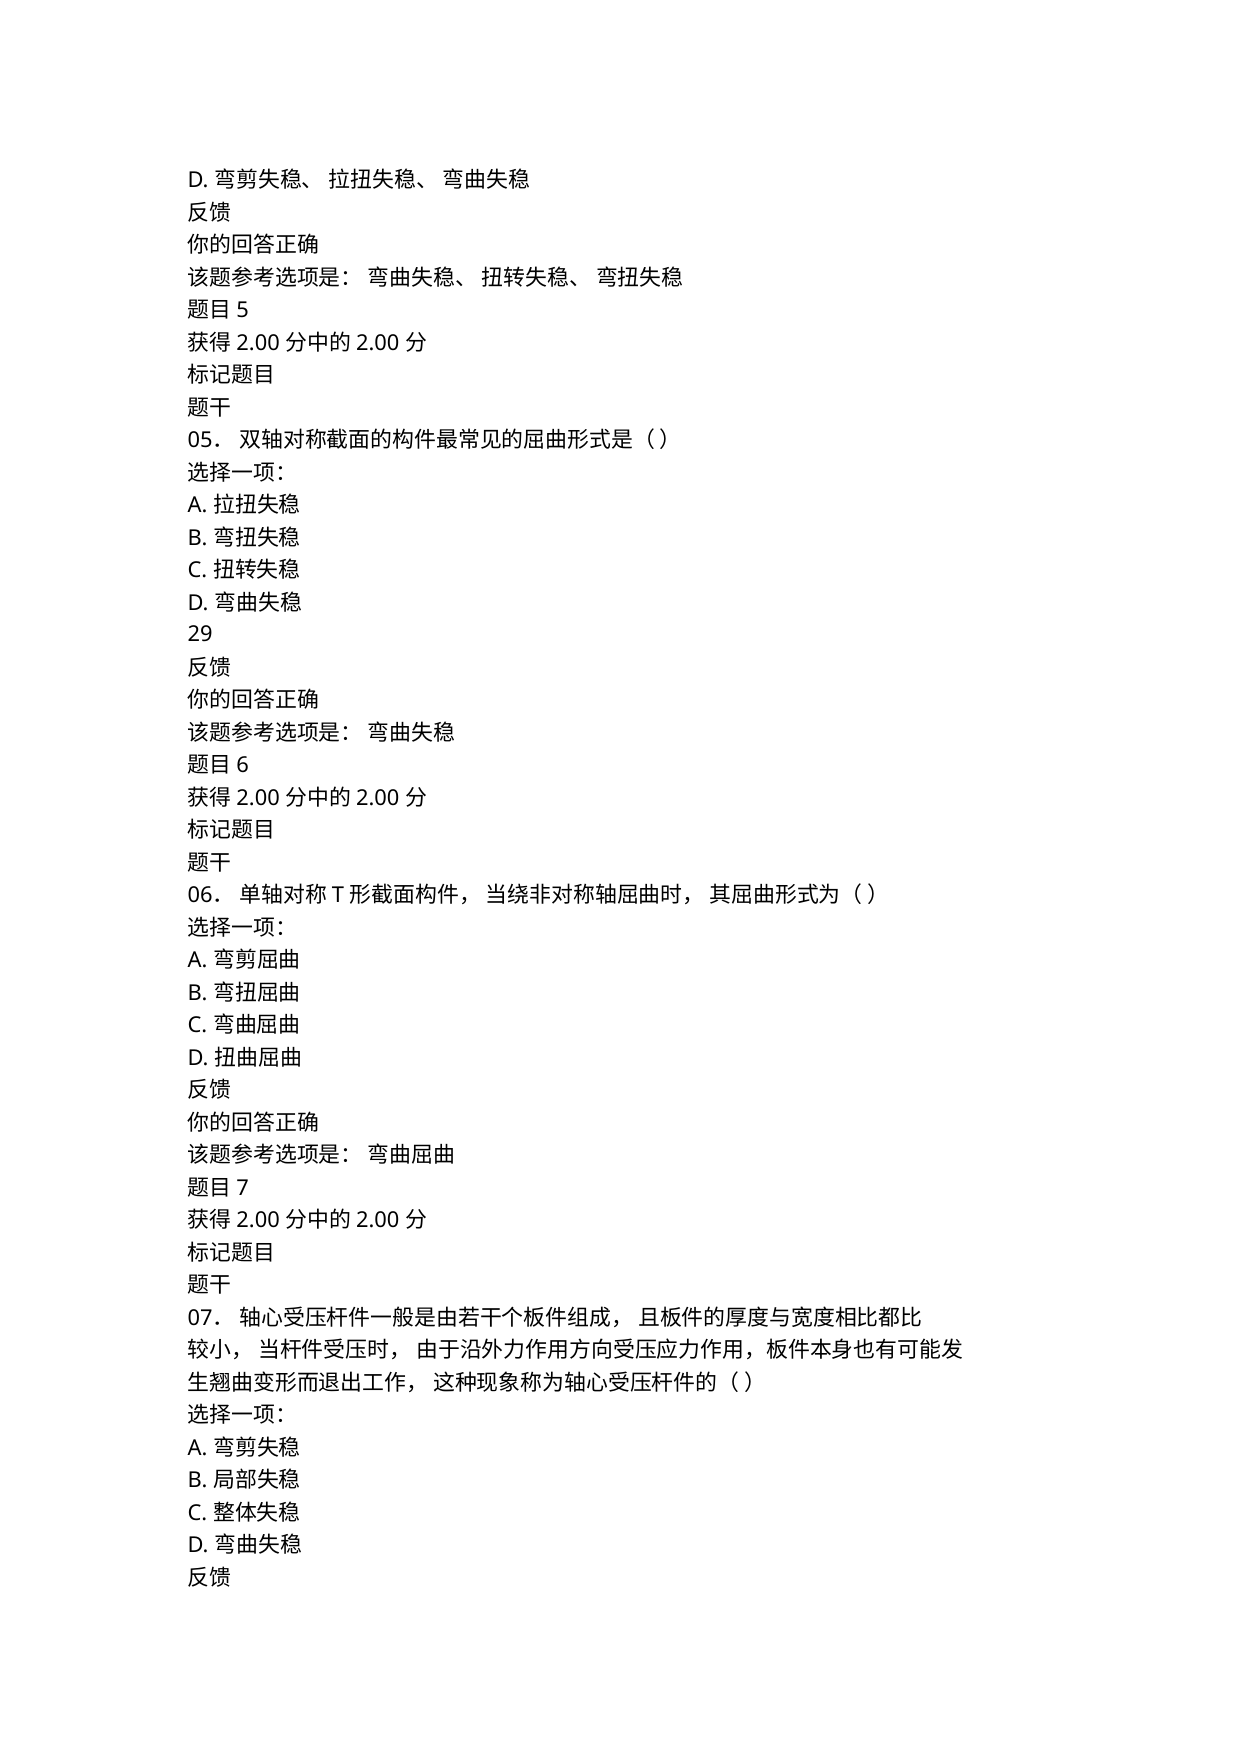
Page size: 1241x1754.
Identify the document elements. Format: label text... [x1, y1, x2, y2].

text C. 扭转失稳 [187, 552, 1053, 584]
text 标记题目 [187, 812, 1053, 844]
text 获得 2.00 分中的 2.00 分 [187, 324, 1053, 357]
text 题干 [187, 1267, 1053, 1299]
text 你的回答正确 [187, 682, 1053, 714]
text 选择一项： [187, 454, 1053, 487]
text 06． 单轴对称 T 形截面构件， 当绕非对称轴屈曲时， 其屈曲形式为（ ） [187, 877, 1053, 909]
text A. 拉扭失稳 [187, 487, 1053, 519]
text 反馈 [187, 649, 1053, 682]
text B. 弯扭屈曲 [187, 974, 1053, 1007]
text B. 弯扭失稳 [187, 519, 1053, 552]
text 选择一项： [187, 909, 1053, 942]
text 07． 轴心受压杆件一般是由若干个板件组成， 且板件的厚度与宽度相比都比 [187, 1299, 1053, 1332]
text 选择一项： [187, 1397, 1053, 1429]
text 获得 2.00 分中的 2.00 分 [187, 1202, 1053, 1234]
text 获得 2.00 分中的 2.00 分 [187, 779, 1053, 812]
text A. 弯剪屈曲 [187, 942, 1053, 974]
text 题目 5 [187, 292, 1053, 324]
text 反馈 [187, 194, 1053, 227]
text 题干 [187, 389, 1053, 422]
text 你的回答正确 [187, 227, 1053, 259]
text D. 扭曲屈曲 [187, 1039, 1053, 1072]
text A. 弯剪失稳 [187, 1429, 1053, 1462]
text 题干 [187, 844, 1053, 877]
text 该题参考选项是： 弯曲屈曲 [187, 1137, 1053, 1169]
text 29 [187, 617, 1053, 649]
text C. 整体失稳 [187, 1494, 1053, 1527]
text 生翘曲变形而退出工作， 这种现象称为轴心受压杆件的（ ） [187, 1364, 1053, 1397]
text 题目 6 [187, 747, 1053, 779]
text D. 弯曲失稳 [187, 1527, 1053, 1559]
text 该题参考选项是： 弯曲失稳 [187, 714, 1053, 747]
text 05． 双轴对称截面的构件最常见的屈曲形式是（ ） [187, 422, 1053, 454]
text 该题参考选项是： 弯曲失稳、 扭转失稳、 弯扭失稳 [187, 259, 1053, 292]
text 反馈 [187, 1559, 1053, 1592]
text 标记题目 [187, 357, 1053, 389]
text D. 弯曲失稳 [187, 584, 1053, 617]
text B. 局部失稳 [187, 1462, 1053, 1494]
text 较小， 当杆件受压时， 由于沿外力作用方向受压应力作用，板件本身也有可能发 [187, 1332, 1053, 1364]
text 标记题目 [187, 1234, 1053, 1267]
text C. 弯曲屈曲 [187, 1007, 1053, 1039]
text 题目 7 [187, 1169, 1053, 1202]
text 你的回答正确 [187, 1104, 1053, 1137]
text D. 弯剪失稳、 拉扭失稳、 弯曲失稳 [187, 162, 1053, 194]
text 反馈 [187, 1072, 1053, 1104]
